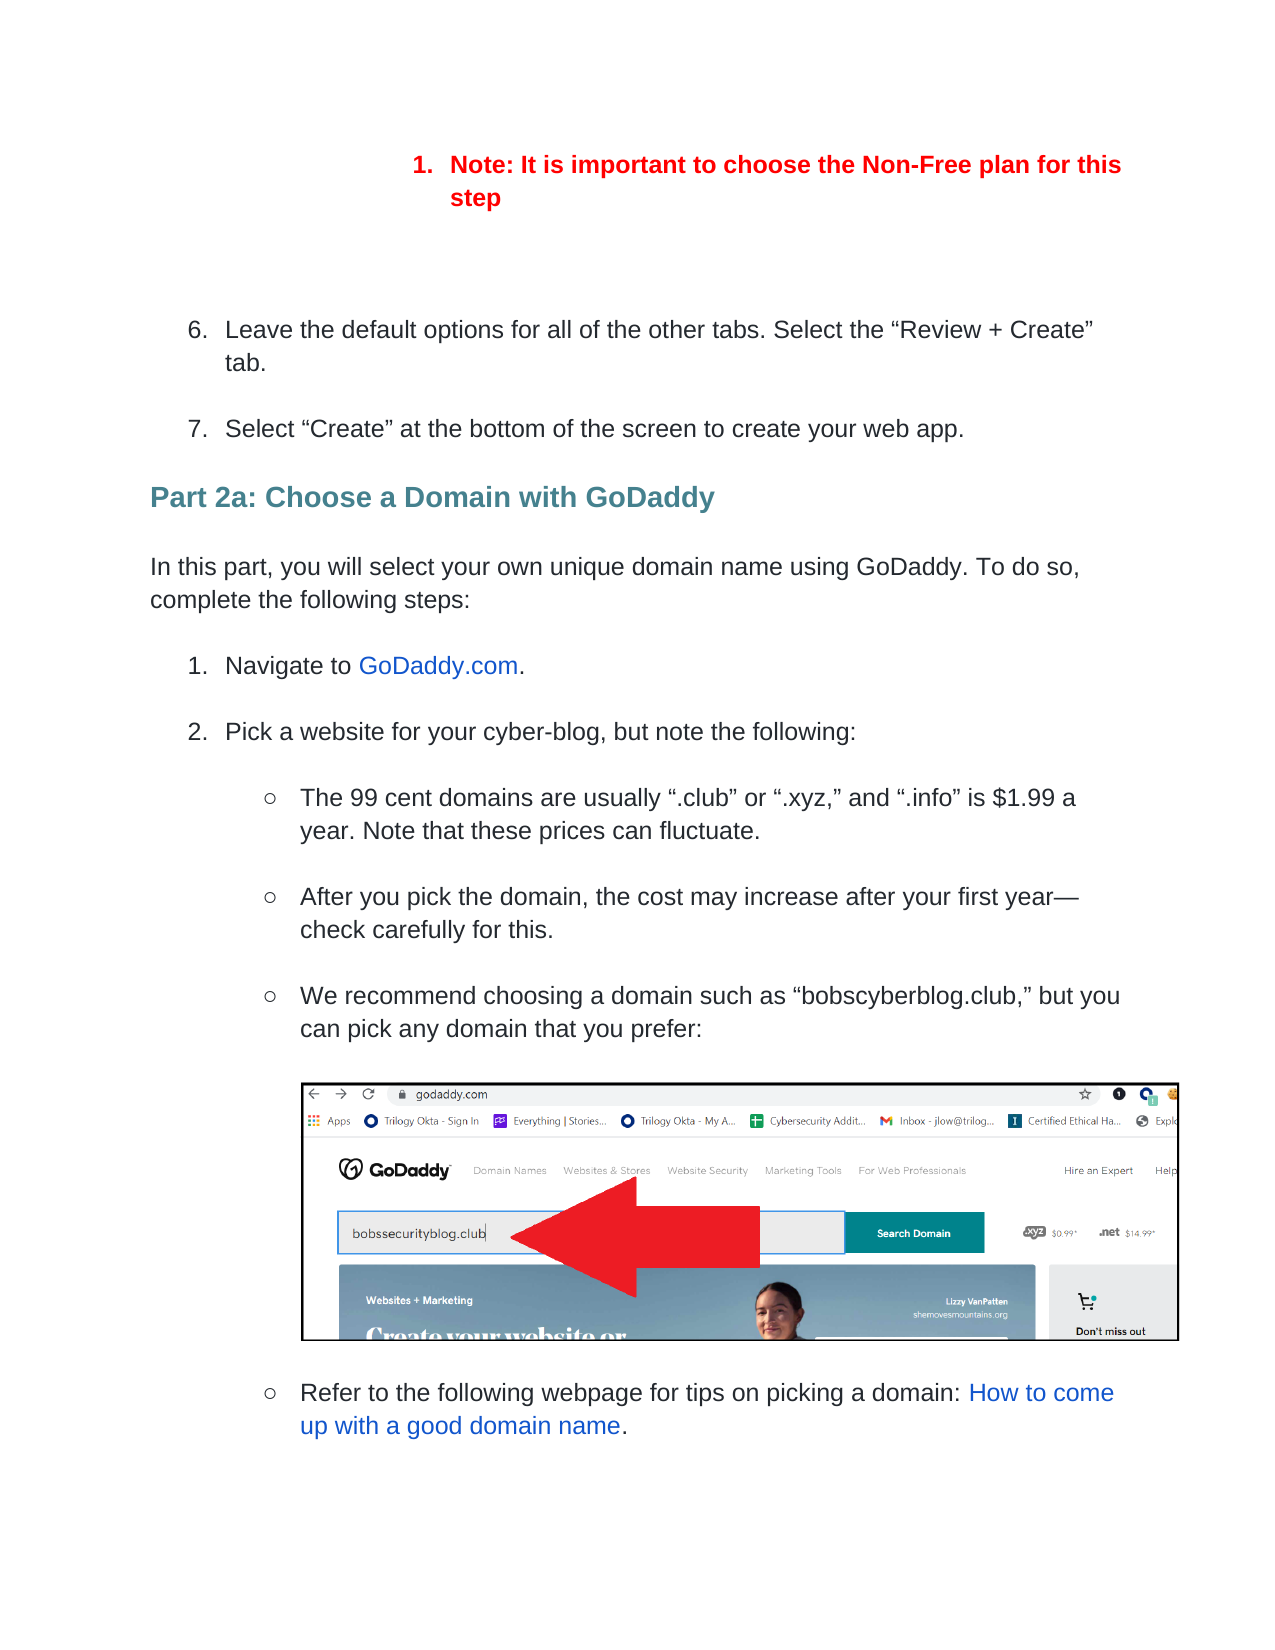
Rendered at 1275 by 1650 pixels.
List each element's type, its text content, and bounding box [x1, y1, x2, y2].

list Note: It is important to choose the Non-Free plan for this step [412, 150, 1125, 212]
text In this part, you will select your own unique domain name using GoDaddy. To do so, complete the following steps: [150, 552, 1125, 613]
list Leave the default options for all of the other tabs. Select the “Review + Create” tab. [187, 315, 1125, 377]
list Navigate to GoDaddy.com. [187, 651, 1125, 679]
list Select “Create” at the bottom of the screen to create your web app. [187, 414, 1125, 443]
picture [300, 1080, 1180, 1341]
list The 99 cent domains are usually “.club” or “.xyz,” and “.info” is $1.99 a year. Note that these prices can fluctuate. [262, 783, 1125, 845]
subtitle Part 2a: Choose a Domain with GoDaddy [150, 480, 1125, 514]
list Pick a website for your cyber-blog, but note the following: [187, 717, 1125, 746]
list Refer to the following webpage for tips on picking a domain: How to come up with a good domain name. [262, 1378, 1125, 1440]
list We recommend choosing a domain such as “bobscyberblog.club,” but you can pick any domain that you prefer: [262, 981, 1125, 1043]
list After you pick the domain, the cost may increase after your first year—check carefully for this. [262, 882, 1125, 944]
